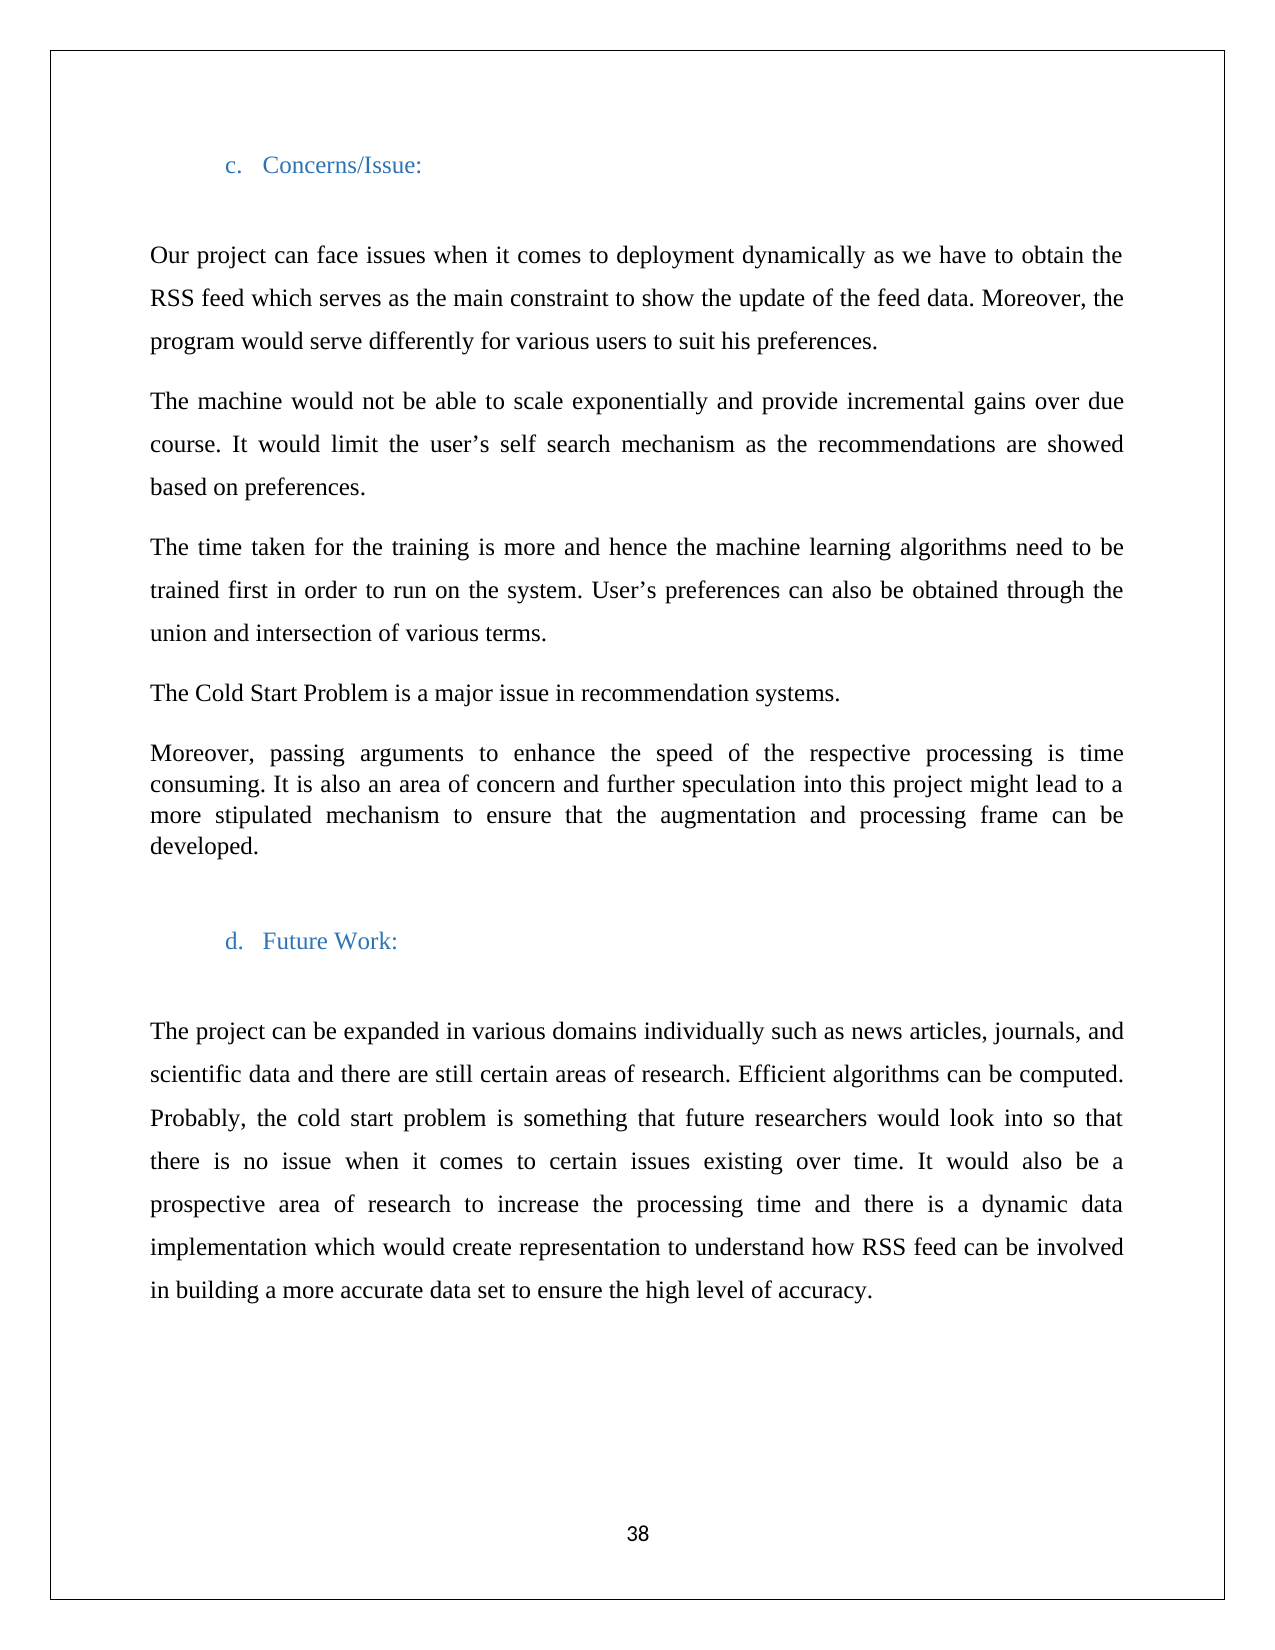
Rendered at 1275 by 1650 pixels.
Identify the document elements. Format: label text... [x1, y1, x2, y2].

subtitle Concerns/Issue: [225, 150, 1125, 179]
text The project can be expanded in various domains individually such as news articles, journals, and scientific data and there are still certain areas of research. Efficient algorithms can be computed. Probably, the cold start problem is something that future researchers would look into so that there is no issue when it comes to certain issues existing over time. It would also be a prospective area of research to increase the processing time and there is a dynamic data implementation which would create representation to understand how RSS feed can be involved in building a more accurate data set to ensure the high level of accuracy. [150, 1016, 1125, 1304]
text Our project can face issues when it comes to deployment dynamically as we have to obtain the RSS feed which serves as the main constraint to show the update of the feed data. Moreover, the program would serve differently for various users to suit his preferences. [150, 240, 1125, 355]
text Moreover, passing arguments to enhance the speed of the respective processing is time consuming. It is also an area of concern and further speculation into this project might lead to a more stipulated mechanism to ensure that the augmentation and processing frame can be developed. [150, 738, 1125, 860]
text The Cold Start Problem is a major issue in recommendation systems. [150, 678, 1125, 707]
text The time taken for the training is more and hence the machine learning algorithms need to be trained first in order to run on the system. User’s preferences can also be obtained through the union and intersection of various terms. [150, 532, 1125, 647]
text The machine would not be able to scale exponentially and provide incremental gains over due course. It would limit the user’s self search mechanism as the recommendations are showed based on preferences. [150, 386, 1125, 501]
subtitle Future Work: [225, 926, 1125, 955]
